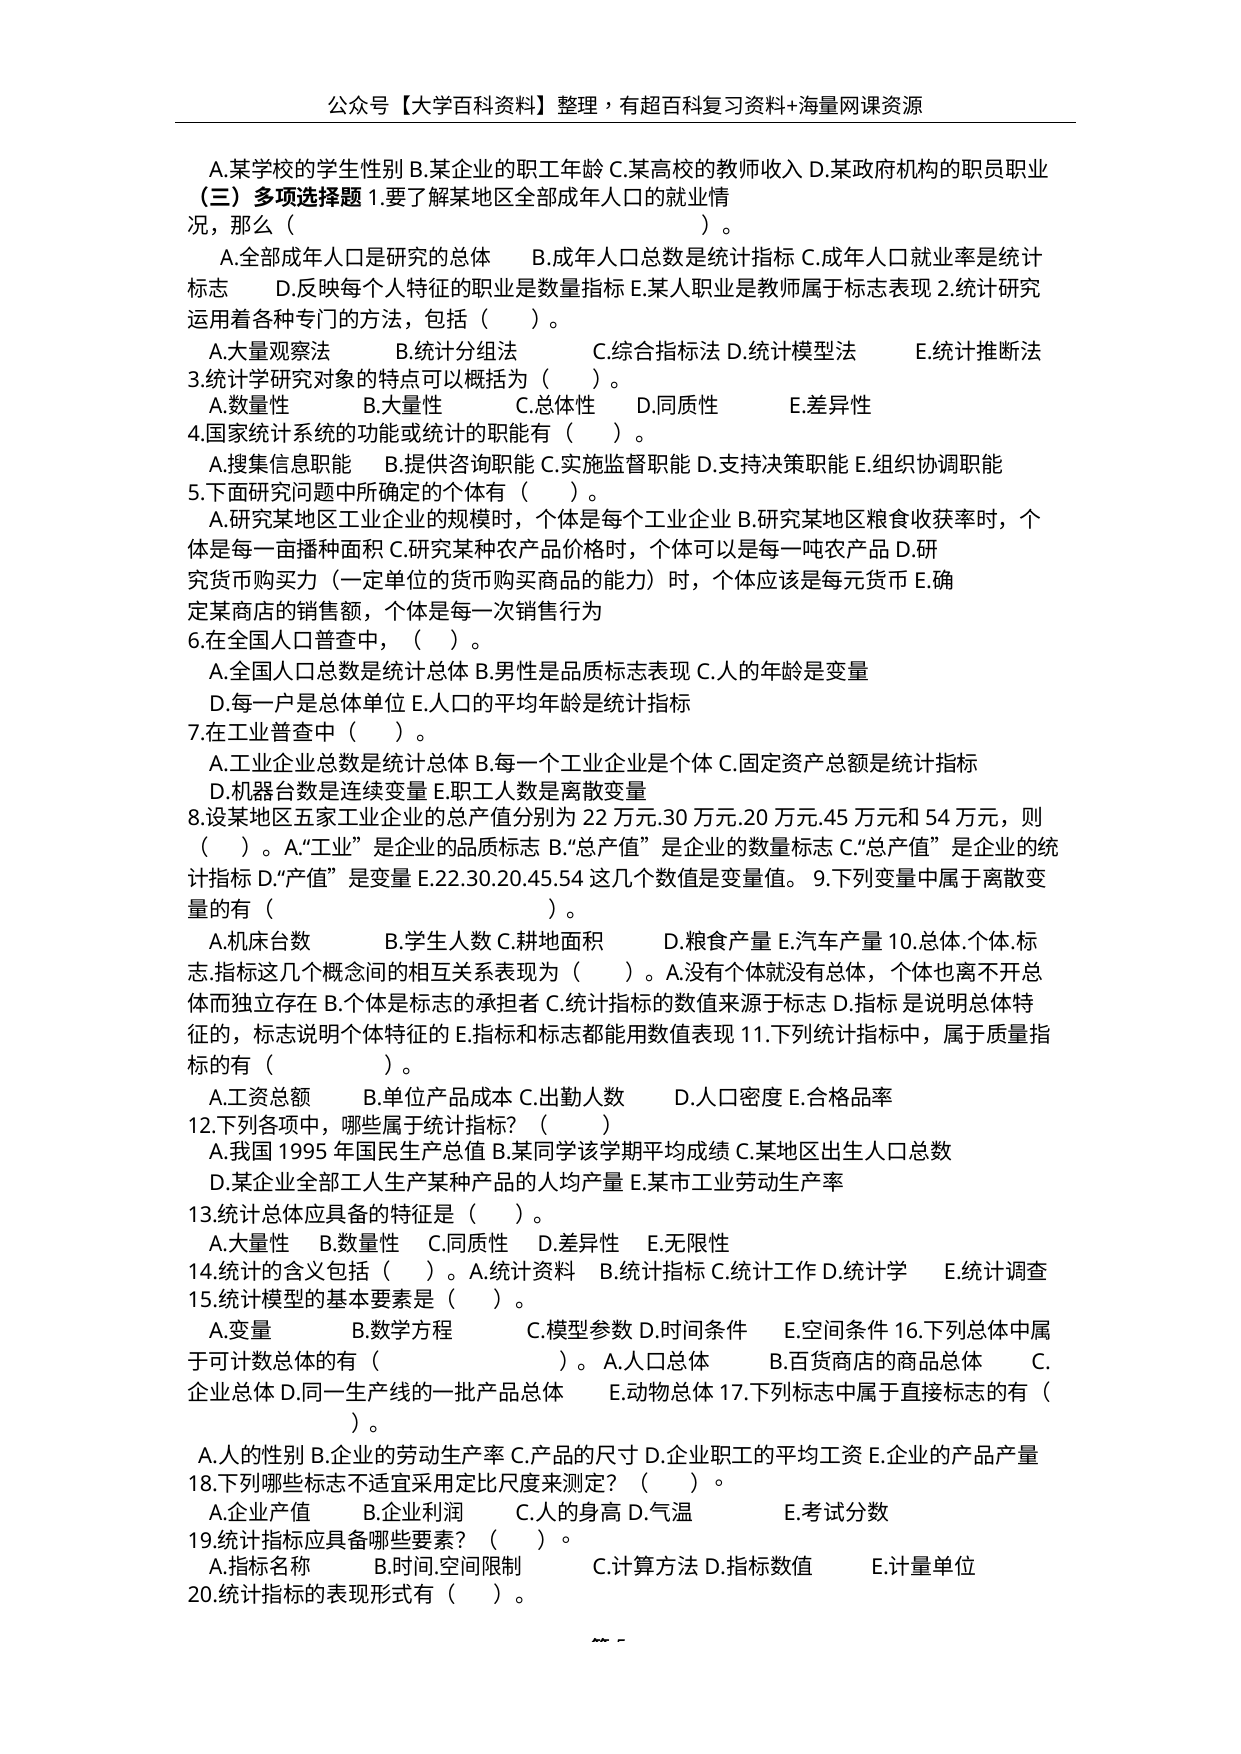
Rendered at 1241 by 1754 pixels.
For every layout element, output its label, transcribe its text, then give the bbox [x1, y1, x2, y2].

text A.工资总额 B.单位产品成本 C.出勤人数 D.人口密度 E.合格品率 12.下列各项中，哪些属于统计指标？（ ） [187, 1082, 898, 1139]
text 14.统计的含义包括（ ）。A.统计资料 B.统计指标 C.统计工作 D.统计学 E.统计调查 [187, 1257, 1064, 1285]
text 4.国家统计系统的功能或统计的职能有（ ）。 [187, 419, 1064, 447]
text A.搜集信息职能 B.提供咨询职能 C.实施监督职能 D.支持决策职能 E.组织协调职能 5.下面研究问题中所确定的个体有（ ）。 [187, 450, 1019, 507]
text A.大量性 B.数量性 C.同质性 D.差异性 E.无限性 [209, 1228, 1064, 1257]
text （ ）。A.“工业”是企业的品质标志 B.“总产值”是企业的数量标志 C.“总产值”是企业的统计指标 D.“产值”是变量 E.22.30.20.45.54 这几个数值是变量值。 9.下列变量中属于离散变量的有（ ）。 [187, 831, 1064, 924]
text A.研究某地区工业企业的规模时，个体是每个工业企业 B.研究某地区粮食收获率时，个 [209, 507, 1064, 532]
text A.某学校的学生性别 B.某企业的职工年龄 C.某高校的教师收入 D.某政府机构的职员职业 [209, 157, 1064, 182]
text A.大量观察法 B.统计分组法 C.综合指标法 D.统计模型法 E.统计推断法 3.统计学研究对象的特点可以概括为（ ）。 [187, 336, 1046, 393]
text 7.在工业普查中（ ）。 [187, 717, 1064, 746]
text A.指标名称 B.时间.空间限制 C.计算方法 D.指标数值 E.计量单位 [209, 1554, 1064, 1580]
text A.机床台数 B.学生人数 C.耕地面积 D.粮食产量 E.汽车产量 10.总体.个体.标志.指标这几个概念间的相互关系表现为（ ）。A.没有个体就没有总体， 个体也离不开总体而独立存在 B.个体是标志的承担者 C.统计指标的数值来源于标志 D.指标 是说明总体特征的，标志说明个体特征的 E.指标和标志都能用数值表现 11.下列统计指标中，属于质量指标的有（ ）。 [187, 924, 1053, 1080]
text 6.在全国人口普查中，（ ）。 [187, 626, 1064, 654]
text A.我国 1995 年国民生产总值 B.某同学该学期平均成绩 C.某地区出生人口总数 [209, 1139, 1064, 1165]
text A.全国人口总数是统计总体 B.男性是品质标志表现 C.人的年龄是变量 D.每一户是总体单位 E.人口的平均年龄是统计指标 [209, 654, 877, 717]
text A.工业企业总数是统计总体 B.每一个工业企业是个体 C.固定资产总额是统计指标 D.机器台数是连续变量 E.职工人数是离散变量 [209, 748, 987, 805]
text 15.统计模型的基本要素是（ ）。 [187, 1285, 1064, 1313]
text 8.设某地区五家工业企业的总产值分别为 22 万元.30 万元.20 万元.45 万元和 54 万元，则 [187, 805, 1064, 831]
text A.变量 B.数学方程 C.模型参数 D.时间条件 E.空间条件 16.下列总体中属于可计数总体的有（ ）。 A.人口总体 B.百货商店的商品总体 C. 企业总体 D.同一生产线的一批产品总体 E.动物总体 17.下列标志中属于直接标志的有（ ）。 [187, 1313, 1053, 1438]
text A.人的性别 B.企业的劳动生产率 C.产品的尺寸 D.企业职工的平均工资 E.企业的产品产量 18.下列哪些标志不适宜采用定比尺度来测定？（ ）。 [187, 1441, 1053, 1497]
text A.全部成年人口是研究的总体 B.成年人口总数是统计指标 C.成年人口就业率是统计 标志 D.反映每个人特征的职业是数量指标 E.某人职业是教师属于标志表现 2.统计研究运用着各种专门的方法，包括（ ）。 [187, 241, 1053, 334]
text A.数量性 B.大量性 C.总体性 D.同质性 E.差异性 [209, 393, 1064, 419]
text A.企业产值 B.企业利润 C.人的身高 D.气温 E.考试分数 19.统计指标应具备哪些要素？（ ）。 [187, 1497, 893, 1554]
text D.某企业全部工人生产某种产品的人均产量 E.某市工业劳动生产率 13.统计总体应具备的特征是（ ）。 [187, 1165, 849, 1228]
text （三）多项选择题 1.要了解某地区全部成年人口的就业情况，那么（ ）。 [187, 182, 734, 240]
text 20.统计指标的表现形式有（ ）。 [187, 1580, 1064, 1608]
text 体是每一亩播种面积 C.研究某种农产品价格时，个体可以是每一吨农产品 D.研究货币购买力（一定单位的货币购买商品的能力）时，个体应该是每元货币 E.确定某商店的销售额，个体是每一次销售行为 [187, 533, 955, 626]
